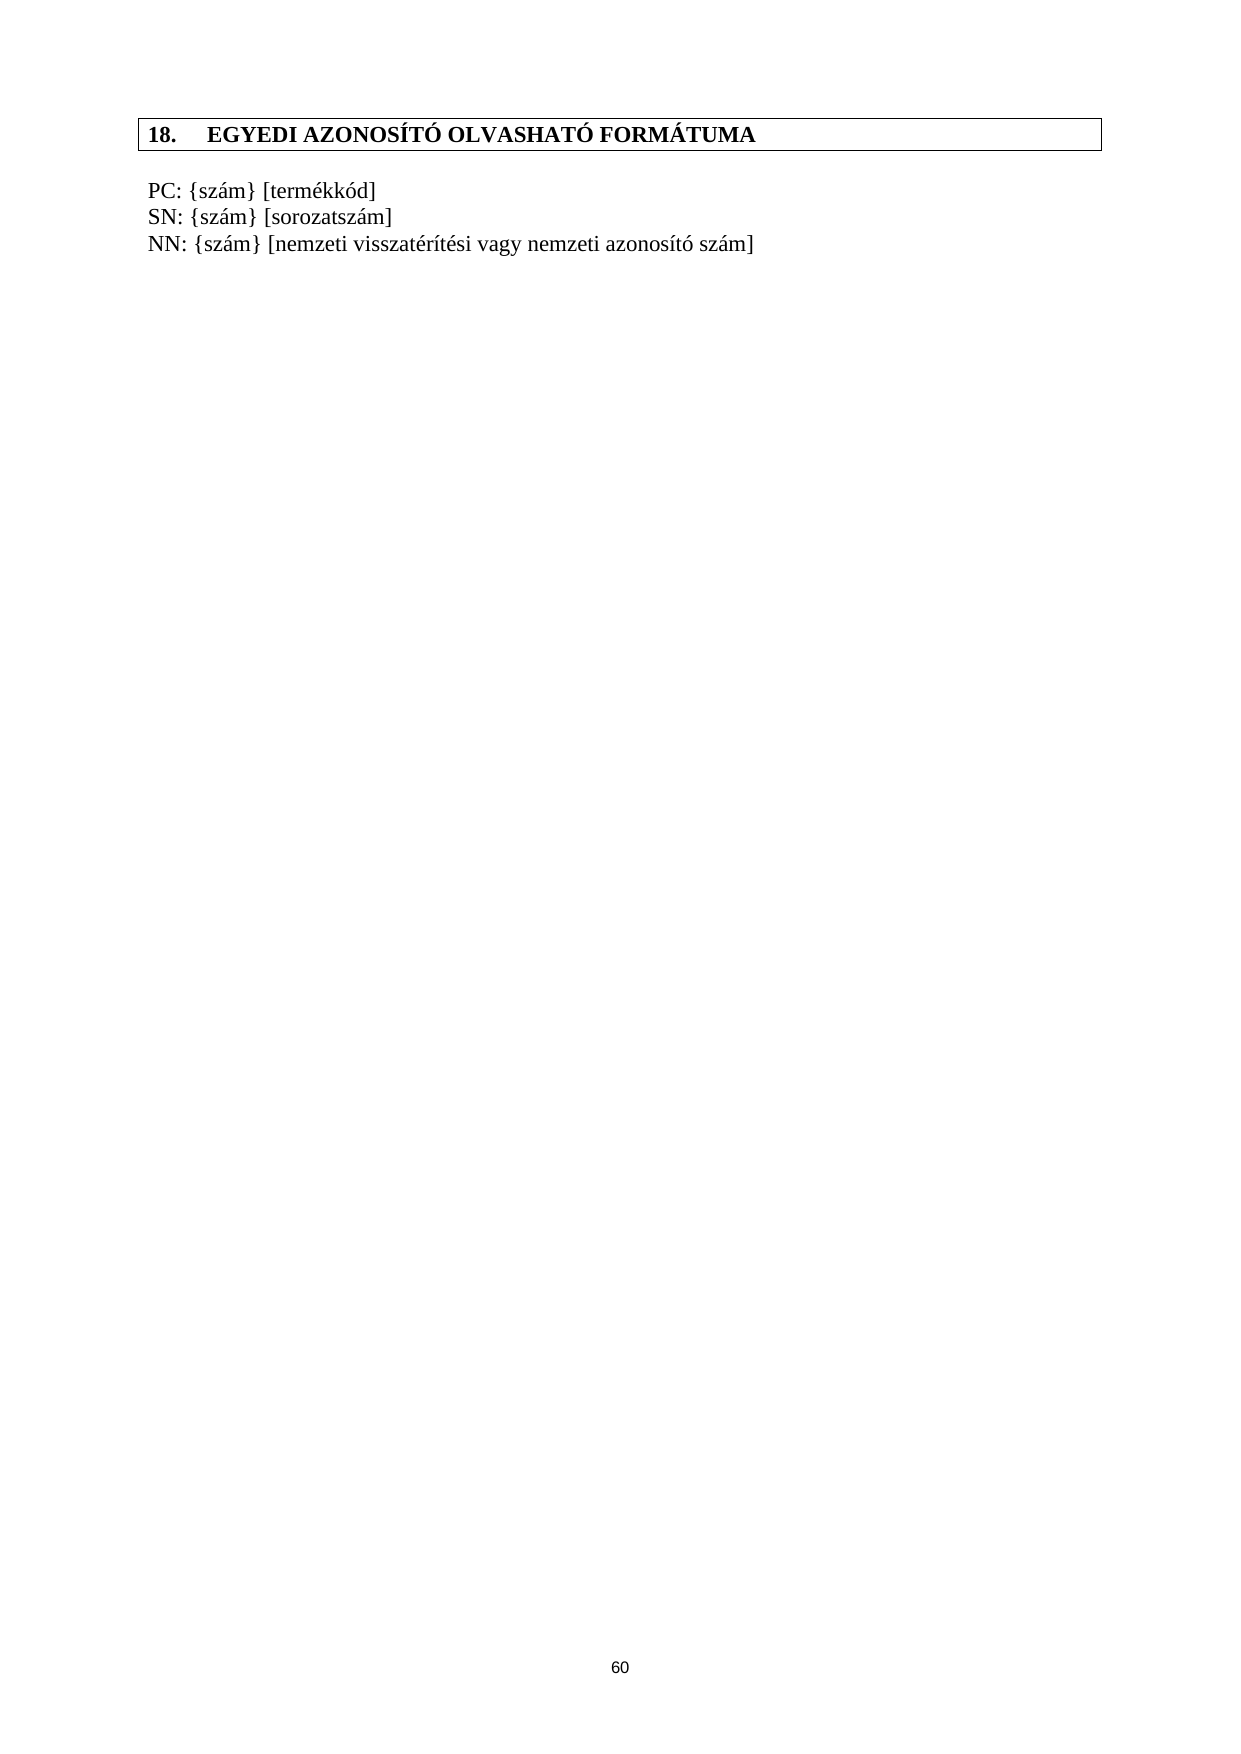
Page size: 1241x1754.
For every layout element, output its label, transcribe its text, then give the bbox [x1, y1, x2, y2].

text PC: {szám} [termékkód] [148, 177, 1092, 203]
text NN: {szám} [nemzeti visszatérítési vagy nemzeti azonosító szám] [148, 230, 1092, 256]
text 18. EGYEDI AZONOSÍTÓ OLVASHATÓ FORMÁTUMA [139, 119, 1101, 150]
text SN: {szám} [sorozatszám] [148, 203, 1092, 230]
